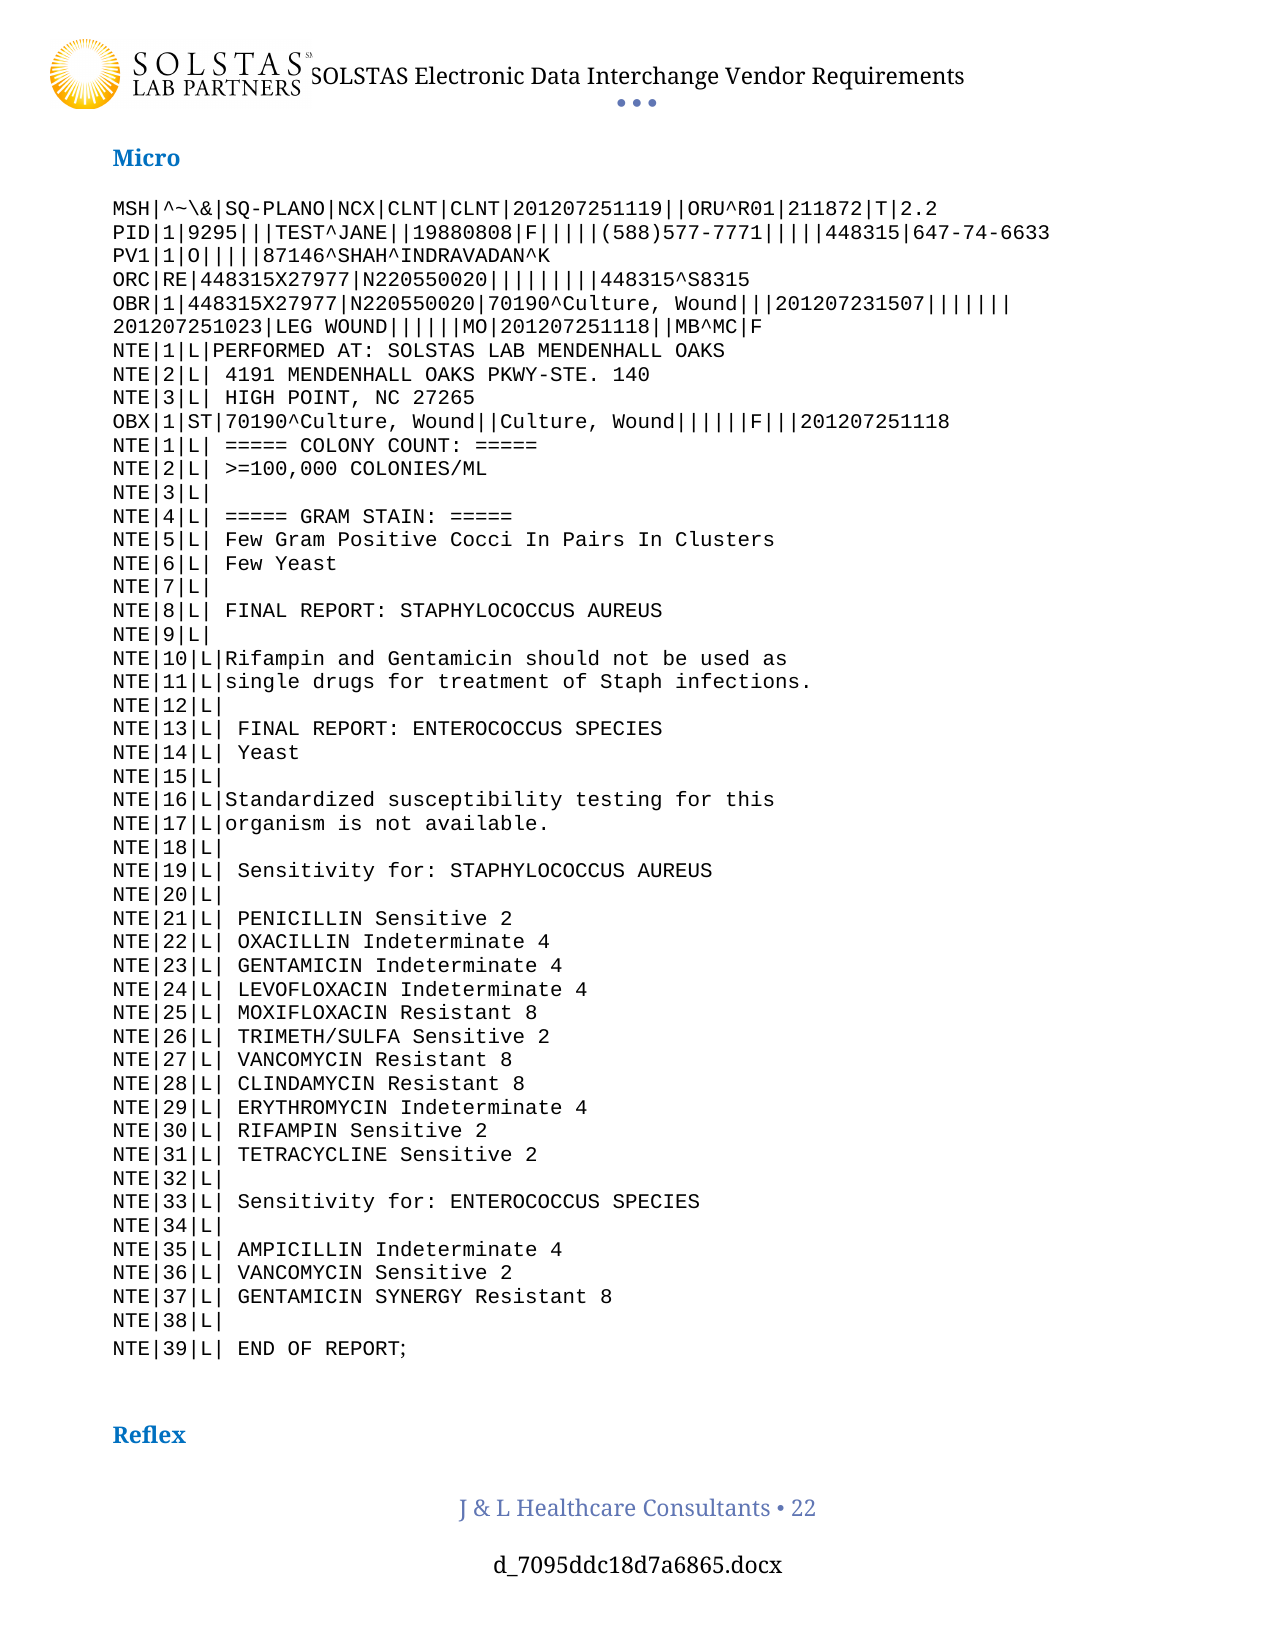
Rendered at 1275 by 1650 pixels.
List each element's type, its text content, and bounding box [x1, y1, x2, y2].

text Micro [112, 141, 1162, 173]
picture [50, 39, 313, 109]
text Reflex [112, 1418, 1162, 1450]
text MSH|^~\&|SQ-PLANO|NCX|CLNT|CLNT|201207251119||ORU^R01|211872|T|2.2 PID|1|9295|||TEST^JANE||19880808|F|||||(588)577-7771|||||448315|647-74-6633 PV1|1|O|||||87146^SHAH^INDRAVADAN^K ORC|RE|448315X27977|N220550020|||||||||448315^S8315 OBR|1|448315X27977|N220550020|70190^Culture, Wound|||201207231507|||||||201207251023|LEG WOUND||||||MO|201207251118||MB^MC|F NTE|1|L|PERFORMED AT: SOLSTAS LAB MENDENHALL OAKS NTE|2|L| 4191 MENDENHALL OAKS PKWY-STE. 140 NTE|3|L| HIGH POINT, NC 27265 OBX|1|ST|70190^Culture, Wound||Culture, Wound||||||F|||201207251118 NTE|1|L| ===== COLONY COUNT: ===== NTE|2|L| >=100,000 COLONIES/ML NTE|3|L| NTE|4|L| ===== GRAM STAIN: ===== NTE|5|L| Few Gram Positive Cocci In Pairs In Clusters NTE|6|L| Few Yeast NTE|7|L| NTE|8|L| FINAL REPORT: STAPHYLOCOCCUS AUREUS NTE|9|L| NTE|10|L|Rifampin and Gentamicin should not be used as NTE|11|L|single drugs for treatment of Staph infections. NTE|12|L| NTE|13|L| FINAL REPORT: ENTEROCOCCUS SPECIES NTE|14|L| Yeast NTE|15|L| NTE|16|L|Standardized susceptibility testing for this NTE|17|L|organism is not available. NTE|18|L| NTE|19|L| Sensitivity for: STAPHYLOCOCCUS AUREUS NTE|20|L| NTE|21|L| PENICILLIN Sensitive 2 NTE|22|L| OXACILLIN Indeterminate 4 NTE|23|L| GENTAMICIN Indeterminate 4 NTE|24|L| LEVOFLOXACIN Indeterminate 4 NTE|25|L| MOXIFLOXACIN Resistant 8 NTE|26|L| TRIMETH/SULFA Sensitive 2 NTE|27|L| VANCOMYCIN Resistant 8 NTE|28|L| CLINDAMYCIN Resistant 8 NTE|29|L| ERYTHROMYCIN Indeterminate 4 NTE|30|L| RIFAMPIN Sensitive 2 NTE|31|L| TETRACYCLINE Sensitive 2 NTE|32|L| NTE|33|L| Sensitivity for: ENTEROCOCCUS SPECIES NTE|34|L| NTE|35|L| AMPICILLIN Indeterminate 4 NTE|36|L| VANCOMYCIN Sensitive 2 NTE|37|L| GENTAMICIN SYNERGY Resistant 8 NTE|38|L| NTE|39|L| END OF REPORT; [112, 198, 1162, 1362]
